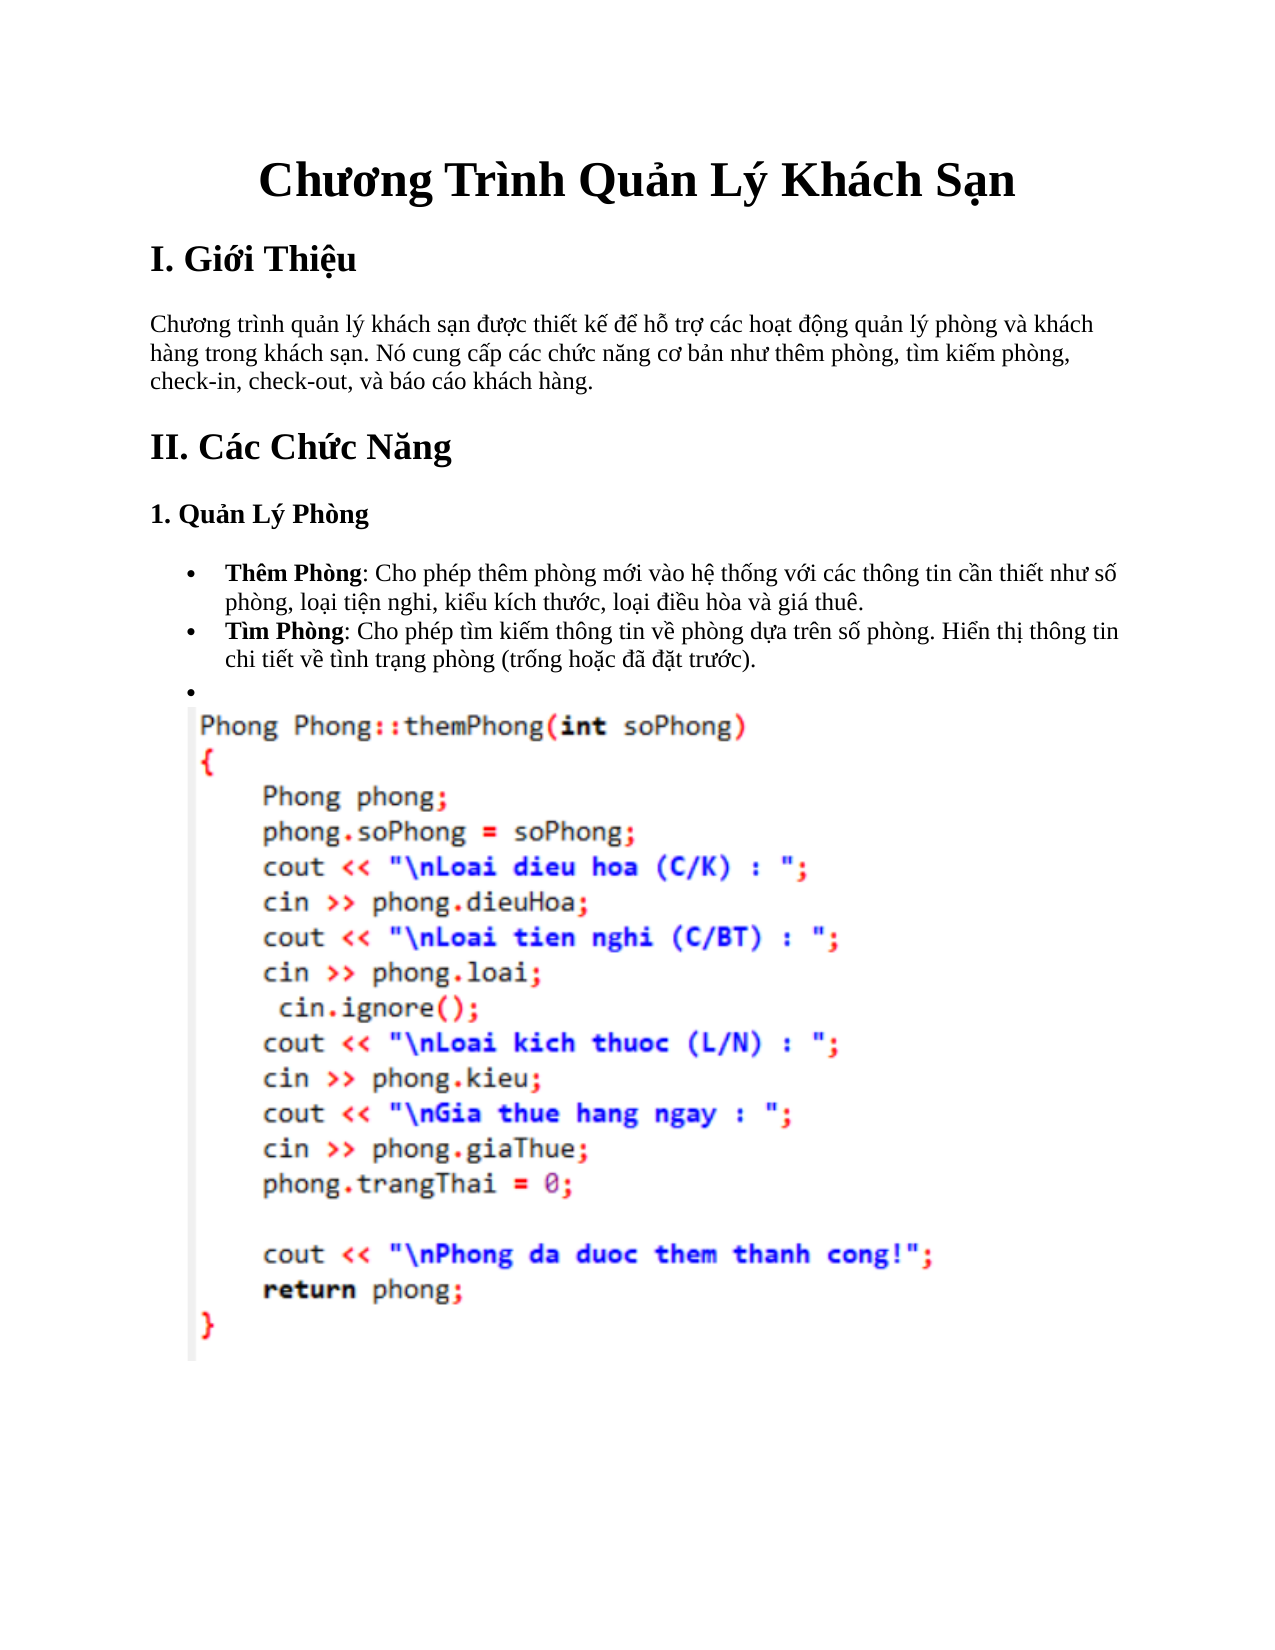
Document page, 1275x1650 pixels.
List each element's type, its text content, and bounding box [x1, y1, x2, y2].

text 1. Quản Lý Phòng [150, 497, 1125, 529]
picture [187, 707, 1090, 1361]
list Thêm Phòng: Cho phép thêm phòng mới vào hệ thống với các thông tin cần thiết như số phòng, loại tiện nghi, kiểu kích thước, loại điều hòa và giá thuê. [187, 558, 1125, 616]
list Tìm Phòng: Cho phép tìm kiếm thông tin về phòng dựa trên số phòng. Hiển thị thông tin chi tiết về tình trạng phòng (trống hoặc đã đặt trước). [187, 616, 1125, 673]
text I. Giới Thiệu [150, 237, 1125, 280]
text II. Các Chức Năng [150, 424, 1125, 467]
text Chương trình quản lý khách sạn được thiết kế để hỗ trợ các hoạt động quản lý phòng và khách hàng trong khách sạn. Nó cung cấp các chức năng cơ bản như thêm phòng, tìm kiếm phòng, check-in, check-out, và báo cáo khách hàng. [150, 309, 1125, 395]
text Chương Trình Quản Lý Khách Sạn [150, 150, 1125, 207]
